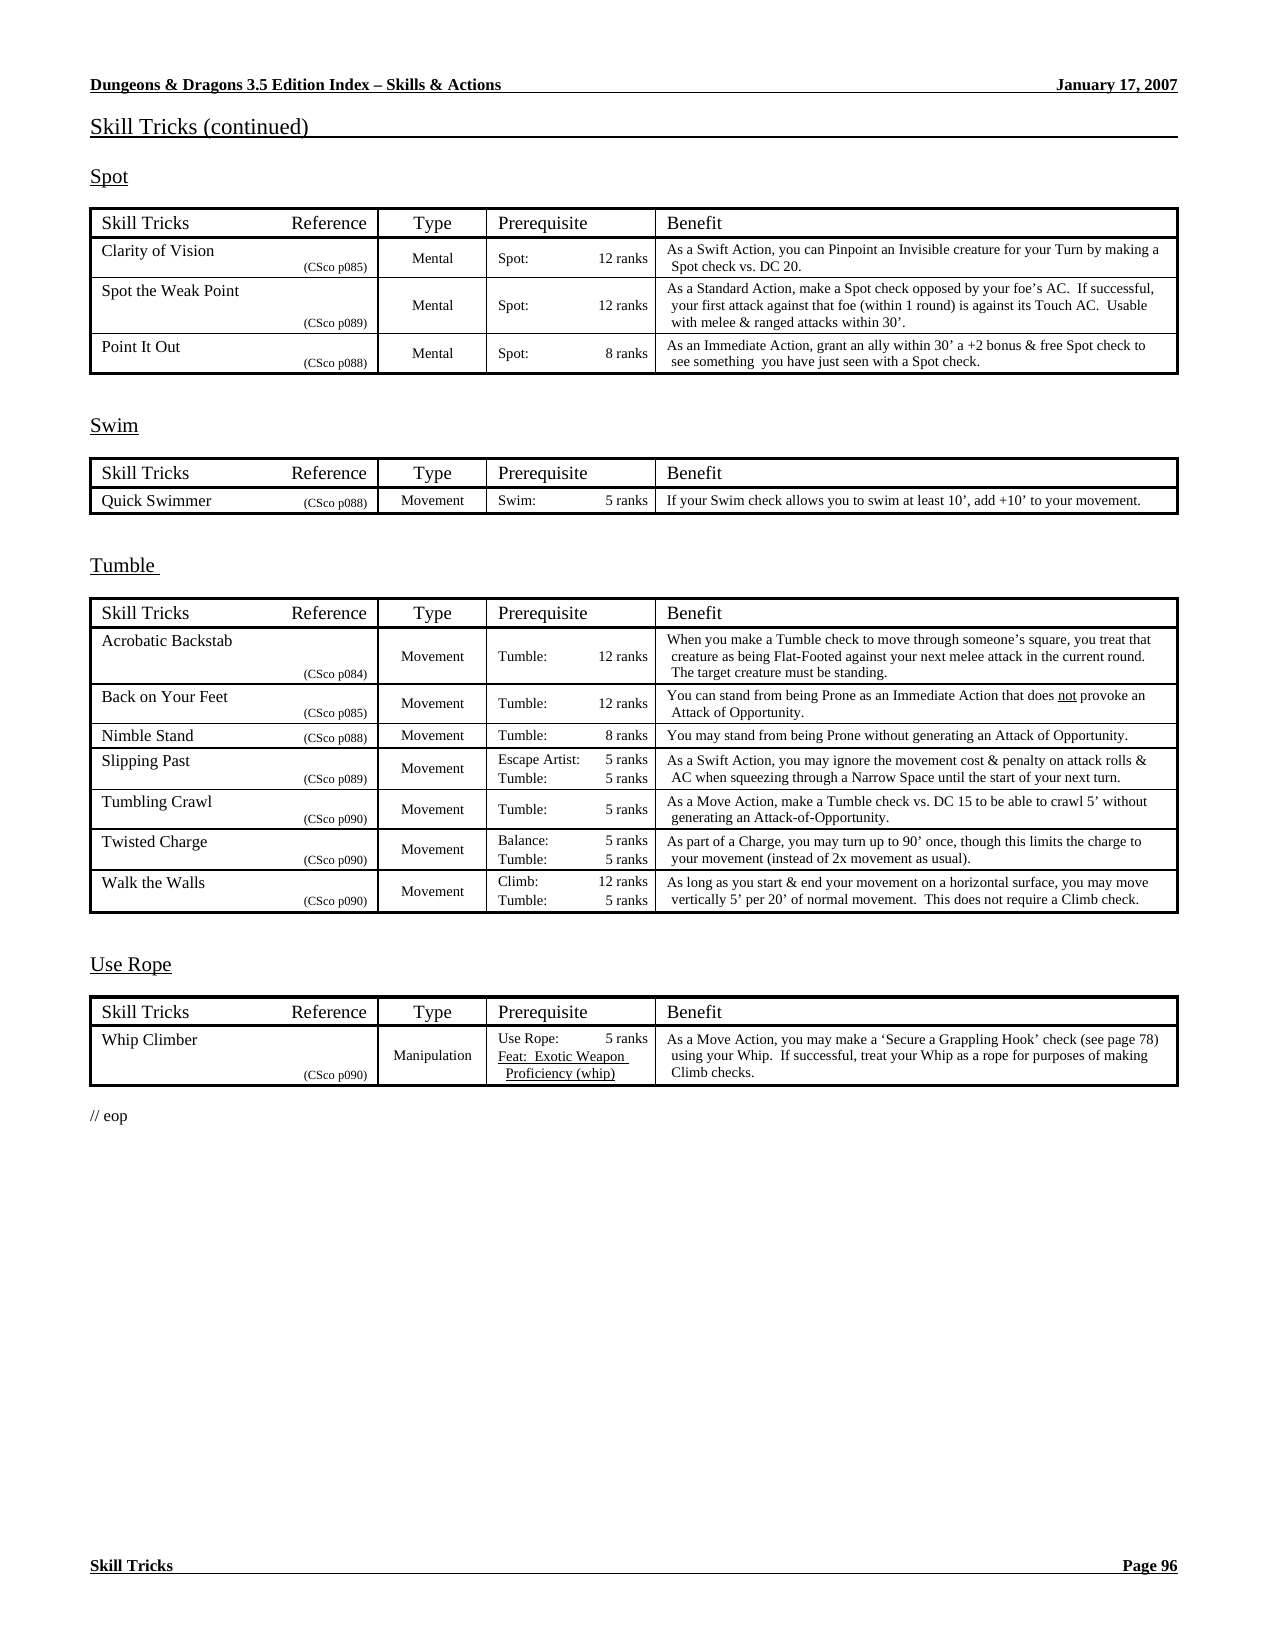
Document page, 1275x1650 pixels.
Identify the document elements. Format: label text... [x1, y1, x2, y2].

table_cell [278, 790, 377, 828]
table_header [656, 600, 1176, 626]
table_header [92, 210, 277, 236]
subtitle Use Rope [90, 952, 1185, 976]
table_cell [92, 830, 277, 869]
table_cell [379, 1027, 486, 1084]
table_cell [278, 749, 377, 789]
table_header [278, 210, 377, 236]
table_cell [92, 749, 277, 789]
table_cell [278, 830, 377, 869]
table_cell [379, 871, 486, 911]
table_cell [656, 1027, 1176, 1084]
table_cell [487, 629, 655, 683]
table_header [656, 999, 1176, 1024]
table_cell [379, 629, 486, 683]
subtitle Swim [90, 413, 1185, 437]
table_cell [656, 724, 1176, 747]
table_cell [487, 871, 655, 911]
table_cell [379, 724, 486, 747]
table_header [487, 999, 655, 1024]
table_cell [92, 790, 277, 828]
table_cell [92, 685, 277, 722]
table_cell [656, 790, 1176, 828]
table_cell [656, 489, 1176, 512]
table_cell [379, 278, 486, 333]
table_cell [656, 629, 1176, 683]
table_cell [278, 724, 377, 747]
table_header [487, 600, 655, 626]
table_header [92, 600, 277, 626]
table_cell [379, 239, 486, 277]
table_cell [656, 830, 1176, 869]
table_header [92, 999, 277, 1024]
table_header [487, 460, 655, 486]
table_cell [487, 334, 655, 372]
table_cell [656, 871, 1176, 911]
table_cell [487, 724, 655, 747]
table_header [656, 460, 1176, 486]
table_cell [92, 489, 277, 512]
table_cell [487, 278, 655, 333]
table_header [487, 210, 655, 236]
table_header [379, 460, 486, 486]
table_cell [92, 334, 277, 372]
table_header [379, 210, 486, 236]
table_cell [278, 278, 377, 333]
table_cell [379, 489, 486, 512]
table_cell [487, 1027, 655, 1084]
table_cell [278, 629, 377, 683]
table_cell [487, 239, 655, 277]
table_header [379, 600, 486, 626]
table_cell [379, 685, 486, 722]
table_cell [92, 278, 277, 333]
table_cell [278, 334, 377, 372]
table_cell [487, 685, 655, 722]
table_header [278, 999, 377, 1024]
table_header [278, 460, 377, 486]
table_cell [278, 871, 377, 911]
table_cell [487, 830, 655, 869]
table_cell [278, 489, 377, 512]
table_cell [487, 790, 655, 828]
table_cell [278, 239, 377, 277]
text Skill Tricks (continued) [90, 113, 1185, 140]
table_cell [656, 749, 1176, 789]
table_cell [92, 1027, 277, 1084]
subtitle Spot [90, 164, 1185, 188]
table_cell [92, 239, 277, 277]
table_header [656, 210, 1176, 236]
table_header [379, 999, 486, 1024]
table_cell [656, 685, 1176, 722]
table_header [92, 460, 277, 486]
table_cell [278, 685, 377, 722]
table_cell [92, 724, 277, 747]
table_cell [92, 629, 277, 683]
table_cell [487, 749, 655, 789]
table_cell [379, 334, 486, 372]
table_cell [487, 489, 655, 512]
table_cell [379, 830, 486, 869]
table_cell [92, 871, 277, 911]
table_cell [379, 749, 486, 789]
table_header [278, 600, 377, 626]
subtitle Tumble [90, 553, 1185, 577]
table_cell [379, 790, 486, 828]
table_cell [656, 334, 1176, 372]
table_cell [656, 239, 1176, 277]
text // eop [90, 1106, 1185, 1125]
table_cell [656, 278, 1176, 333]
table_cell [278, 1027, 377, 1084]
